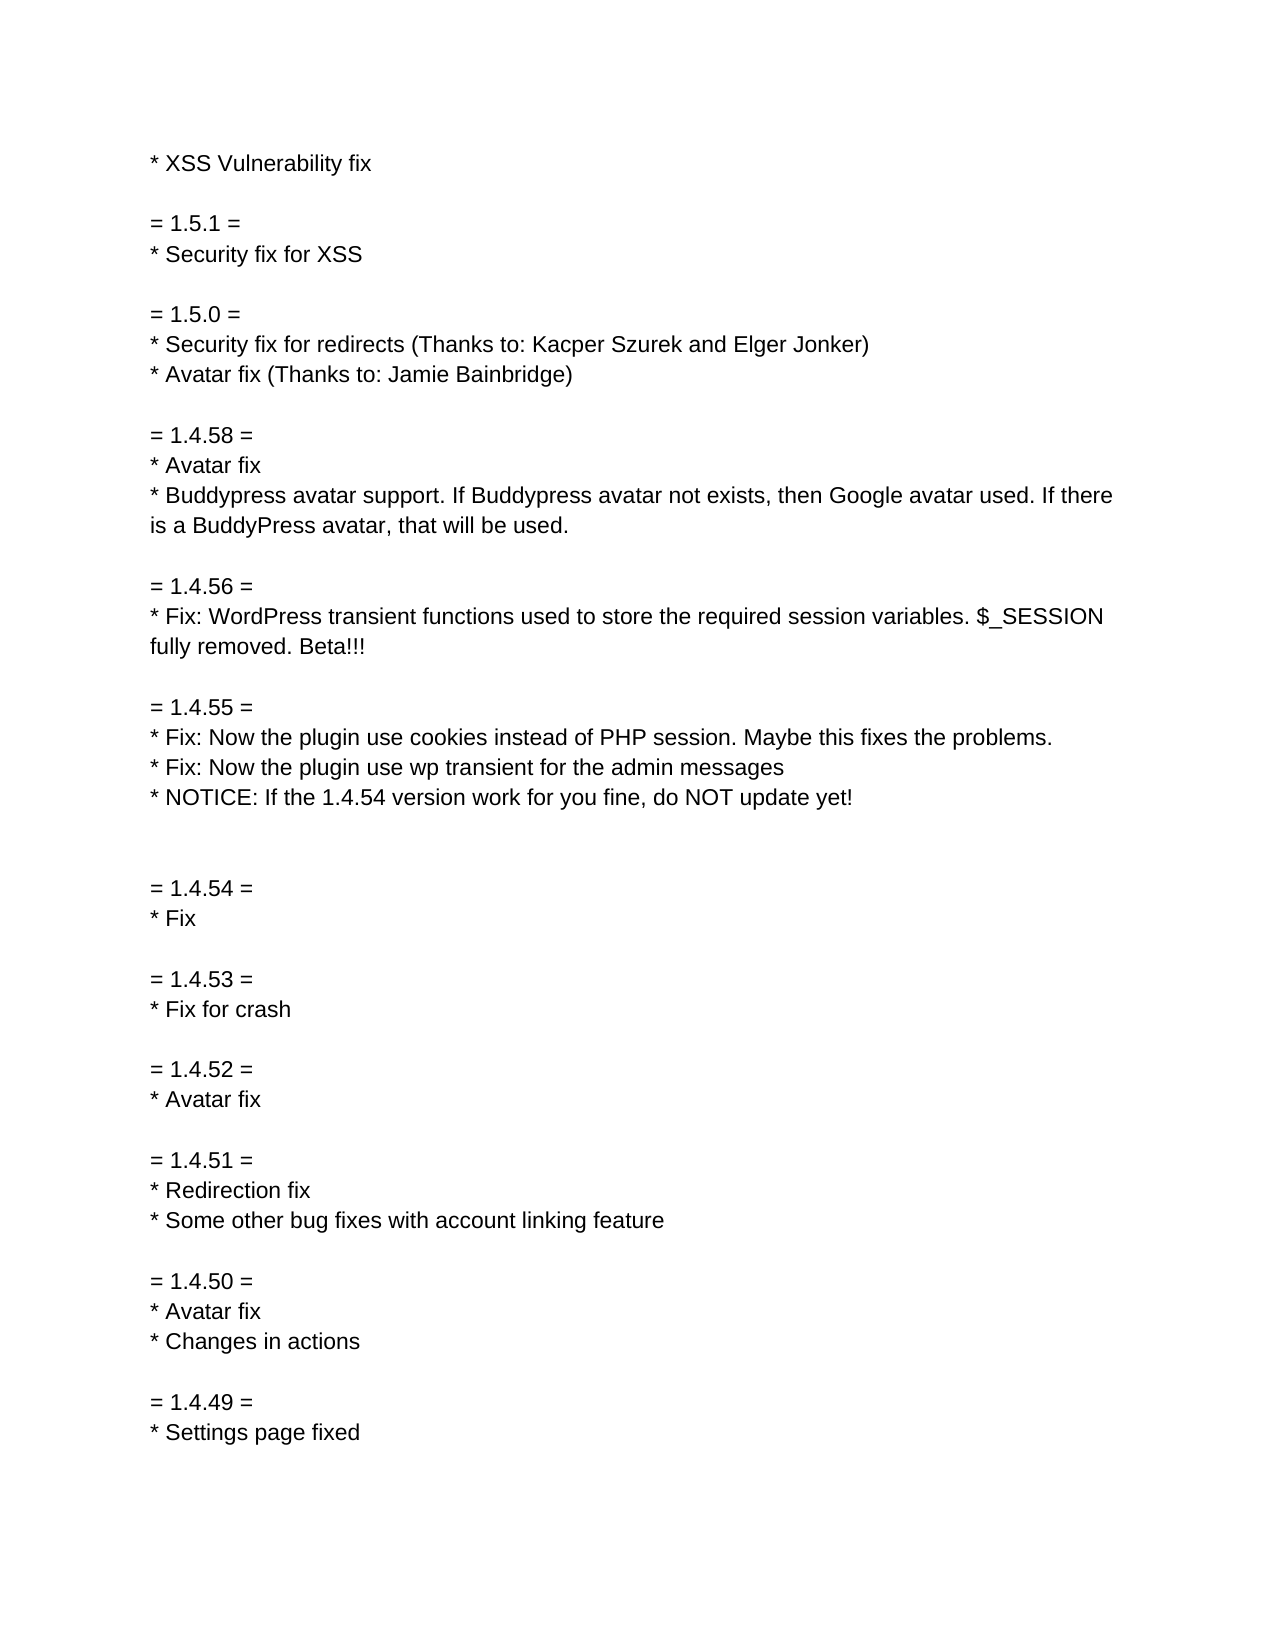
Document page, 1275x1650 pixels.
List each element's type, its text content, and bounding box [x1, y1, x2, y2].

text * Some other bug fixes with account linking feature [150, 1207, 1125, 1234]
text * Settings page fixed [150, 1419, 1125, 1445]
text * Fix: WordPress transient functions used to store the required session variables. $_SESSION fully removed. Beta!!! [150, 603, 1125, 660]
text * Fix: Now the plugin use cookies instead of PHP session. Maybe this fixes the problems. [150, 724, 1125, 750]
text * Avatar fix [150, 1086, 1125, 1113]
text * XSS Vulnerability fix [150, 150, 1125, 176]
text = 1.4.50 = [150, 1268, 1125, 1294]
text * Security fix for redirects (Thanks to: Kacper Szurek and Elger Jonker) [150, 331, 1125, 358]
text = 1.4.54 = [150, 875, 1125, 901]
text * Redirection fix [150, 1177, 1125, 1203]
text * Buddypress avatar support. If Buddypress avatar not exists, then Google avatar used. If there is a BuddyPress avatar, that will be used. [150, 482, 1125, 539]
text * Avatar fix [150, 1298, 1125, 1324]
text = 1.4.55 = [150, 694, 1125, 720]
text = 1.5.0 = [150, 301, 1125, 327]
text = 1.5.1 = [150, 210, 1125, 237]
text * Avatar fix (Thanks to: Jamie Bainbridge) [150, 361, 1125, 388]
text = 1.4.53 = [150, 966, 1125, 992]
text = 1.4.56 = [150, 573, 1125, 599]
text * Changes in actions [150, 1328, 1125, 1354]
text = 1.4.52 = [150, 1056, 1125, 1083]
text * Avatar fix [150, 452, 1125, 478]
text = 1.4.58 = [150, 422, 1125, 448]
text * Security fix for XSS [150, 241, 1125, 267]
text * Fix [150, 905, 1125, 932]
text * NOTICE: If the 1.4.54 version work for you fine, do NOT update yet! [150, 784, 1125, 811]
text = 1.4.51 = [150, 1147, 1125, 1173]
text * Fix for crash [150, 996, 1125, 1022]
text * Fix: Now the plugin use wp transient for the admin messages [150, 754, 1125, 781]
text = 1.4.49 = [150, 1388, 1125, 1415]
